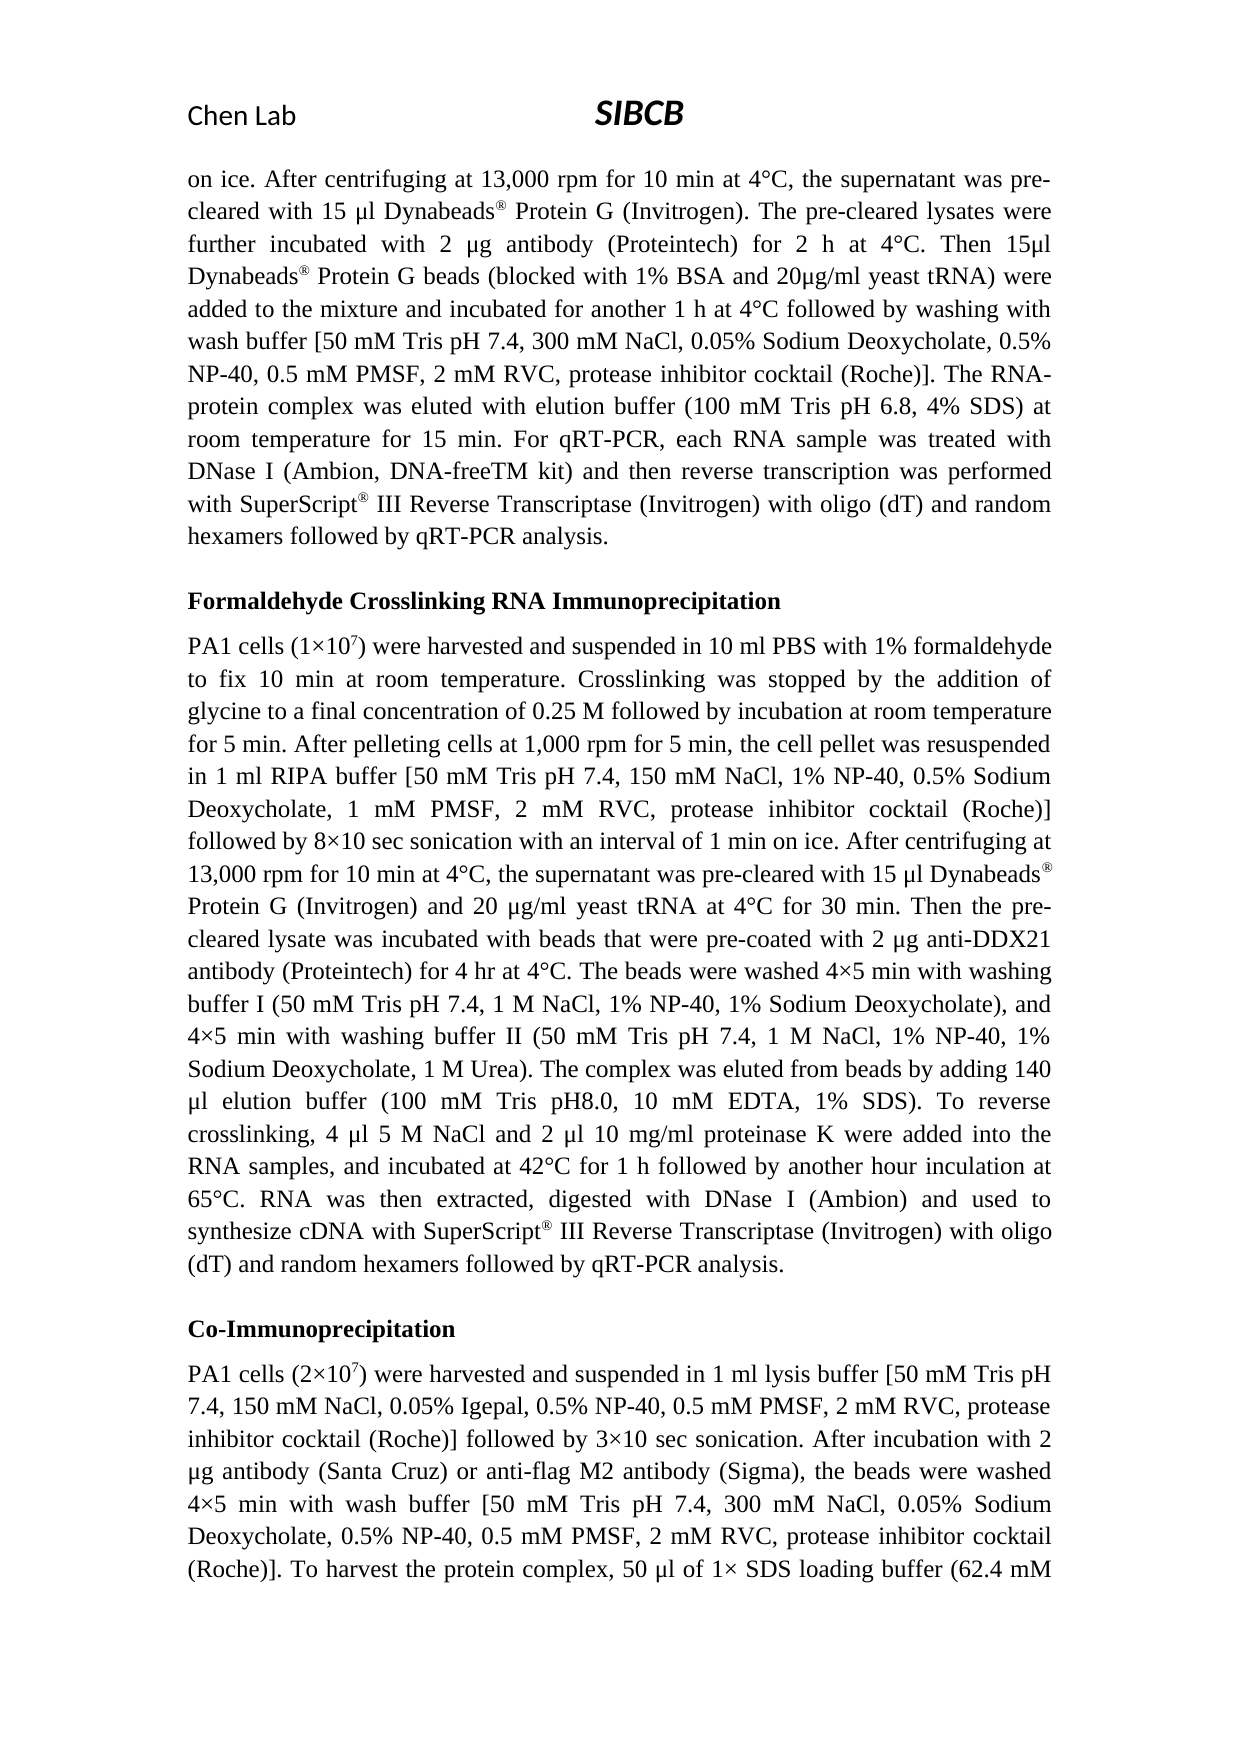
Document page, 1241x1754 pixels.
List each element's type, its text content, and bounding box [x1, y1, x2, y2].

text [187, 1357, 1053, 1584]
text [187, 162, 1053, 552]
text PA1 cells (1×107) were harvested and suspended in 10 ml PBS with 1% formaldehyde to fix 10 min at room temperature. Crosslinking was stopped by the addition of glycine to a final concentration of 0.25 M followed by incubation at room temperature for 5 min. After pelleting cells at 1,000 rpm for 5 min, the cell pellet was resuspended in 1 ml RIPA buffer [50 mM Tris pH 7.4, 150 mM NaCl, 1% NP-40, 0.5% Sodium Deoxycholate, 1 mM PMSF, 2 mM RVC, protease inhibitor cocktail (Roche)] followed by 8×10 sec sonication with an interval of 1 min on ice. After centrifuging at 13,000 rpm for 10 min at 4°C, the supernatant was pre-cleared with 15 μl Dynabeads® Protein G (Invitrogen) and 20 μg/ml yeast tRNA at 4°C for 30 min. Then the pre-cleared lysate was incubated with beads that were pre-coated with 2 μg anti-DDX21 antibody (Proteintech) for 4 hr at 4°C. The beads were washed 4×5 min with washing buffer I (50 mM Tris pH 7.4, 1 M NaCl, 1% NP-40, 1% Sodium Deoxycholate), and 4×5 min with washing buffer II (50 mM Tris pH 7.4, 1 M NaCl, 1% NP-40, 1% Sodium Deoxycholate, 1 M Urea). The complex was eluted from beads by adding 140 μl elution buffer (100 mM Tris pH8.0, 10 mM EDTA, 1% SDS). To reverse crosslinking, 4 μl 5 M NaCl and 2 μl 10 mg/ml proteinase K were added into the RNA samples, and incubated at 42°C for 1 h followed by another hour inculation at 65°C. RNA was then extracted, digested with DNase I (Ambion) and used to synthesize cDNA with SuperScript® III Reverse Transcriptase (Invitrogen) with oligo (dT) and random hexamers followed by qRT-PCR analysis. [187, 629, 1053, 1279]
text Co-Immunoprecipitation [187, 1312, 1053, 1344]
text Formaldehyde Crosslinking RNA Immunoprecipitation [187, 584, 1053, 617]
